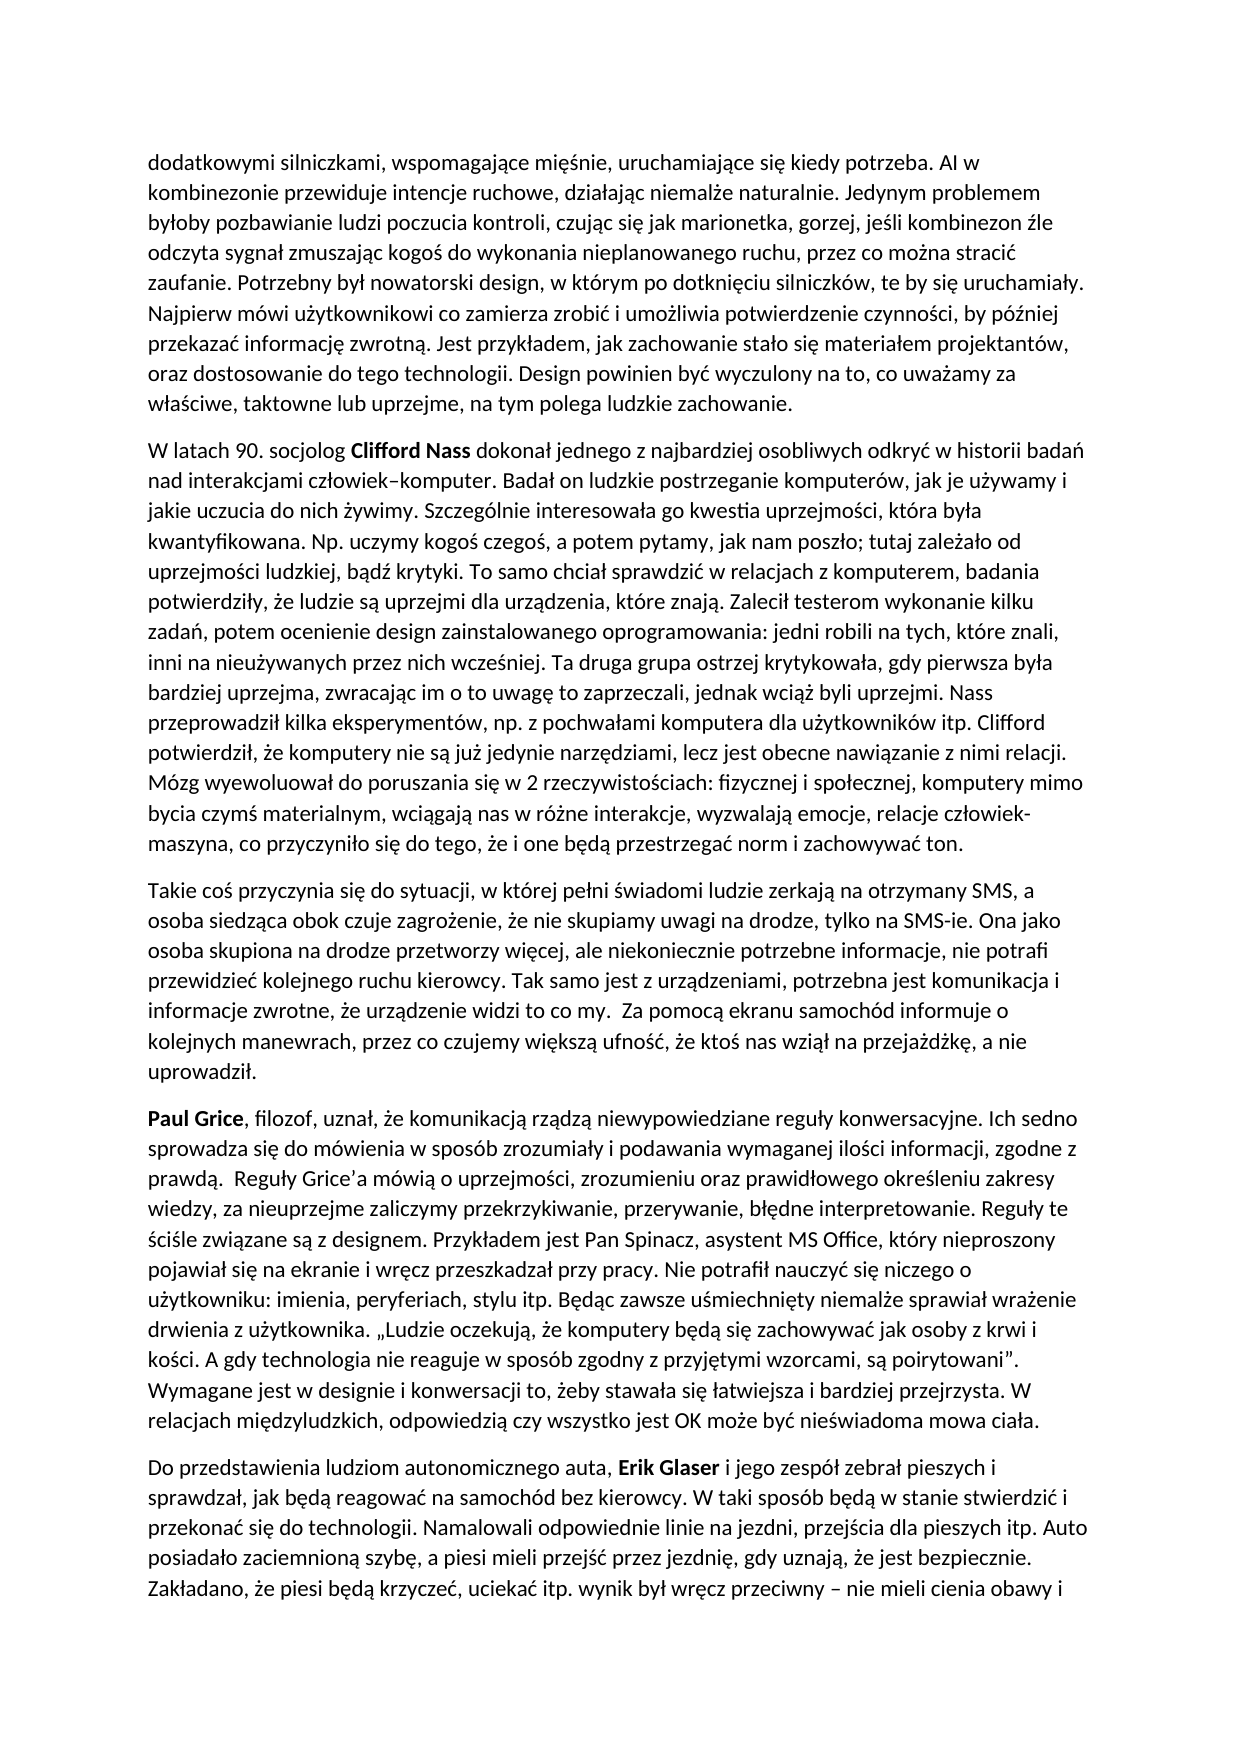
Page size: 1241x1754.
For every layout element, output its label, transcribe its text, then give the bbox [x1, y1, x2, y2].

text Paul Grice, filozof, uznał, że komunikacją rządzą niewypowiedziane reguły konwersacyjne. Ich sedno sprowadza się do mówienia w sposób zrozumiały i podawania wymaganej ilości informacji, zgodne z prawdą. Reguły Grice’a mówią o uprzejmości, zrozumieniu oraz prawidłowego określeniu zakresy wiedzy, za nieuprzejme zaliczymy przekrzykiwanie, przerywanie, błędne interpretowanie. Reguły te ściśle związane są z designem. Przykładem jest Pan Spinacz, asystent MS Office, który nieproszony pojawiał się na ekranie i wręcz przeszkadzał przy pracy. Nie potrafił nauczyć się niczego o użytkowniku: imienia, peryferiach, stylu itp. Będąc zawsze uśmiechnięty niemalże sprawiał wrażenie drwienia z użytkownika. „Ludzie oczekują, że komputery będą się zachowywać jak osoby z krwi i kości. A gdy technologia nie reaguje w sposób zgodny z przyjętymi wzorcami, są poirytowani”. Wymagane jest w designie i konwersacji to, żeby stawała się łatwiejsza i bardziej przejrzysta. W relacjach międzyludzkich, odpowiedzią czy wszystko jest OK może być nieświadoma mowa ciała. [148, 1104, 1093, 1434]
text Takie coś przyczynia się do sytuacji, w której pełni świadomi ludzie zerkają na otrzymany SMS, a osoba siedząca obok czuje zagrożenie, że nie skupiamy uwagi na drodze, tylko na SMS-ie. Ona jako osoba skupiona na drodze przetworzy więcej, ale niekoniecznie potrzebne informacje, nie potrafi przewidzieć kolejnego ruchu kierowcy. Tak samo jest z urządzeniami, potrzebna jest komunikacja i informacje zwrotne, że urządzenie widzi to co my. Za pomocą ekranu samochód informuje o kolejnych manewrach, przez co czujemy większą ufność, że ktoś nas wziął na przejażdżkę, a nie uprowadził. [148, 876, 1093, 1085]
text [148, 1453, 1093, 1602]
text W latach 90. socjolog Clifford Nass dokonał jednego z najbardziej osobliwych odkryć w historii badań nad interakcjami człowiek–komputer. Badał on ludzkie postrzeganie komputerów, jak je używamy i jakie uczucia do nich żywimy. Szczególnie interesowała go kwestia uprzejmości, która była kwantyfikowana. Np. uczymy kogoś czegoś, a potem pytamy, jak nam poszło; tutaj zależało od uprzejmości ludzkiej, bądź krytyki. To samo chciał sprawdzić w relacjach z komputerem, badania potwierdziły, że ludzie są uprzejmi dla urządzenia, które znają. Zalecił testerom wykonanie kilku zadań, potem ocenienie design zainstalowanego oprogramowania: jedni robili na tych, które znali, inni na nieużywanych przez nich wcześniej. Ta druga grupa ostrzej krytykowała, gdy pierwsza była bardziej uprzejma, zwracając im o to uwagę to zaprzeczali, jednak wciąż byli uprzejmi. Nass przeprowadził kilka eksperymentów, np. z pochwałami komputera dla użytkowników itp. Clifford potwierdził, że komputery nie są już jedynie narzędziami, lecz jest obecne nawiązanie z nimi relacji. Mózg wyewoluował do poruszania się w 2 rzeczywistościach: fizycznej i społecznej, komputery mimo bycia czymś materialnym, wciągają nas w różne interakcje, wyzwalają emocje, relacje człowiek-maszyna, co przyczyniło się do tego, że i one będą przestrzegać norm i zachowywać ton. [148, 436, 1093, 857]
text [148, 148, 1093, 417]
